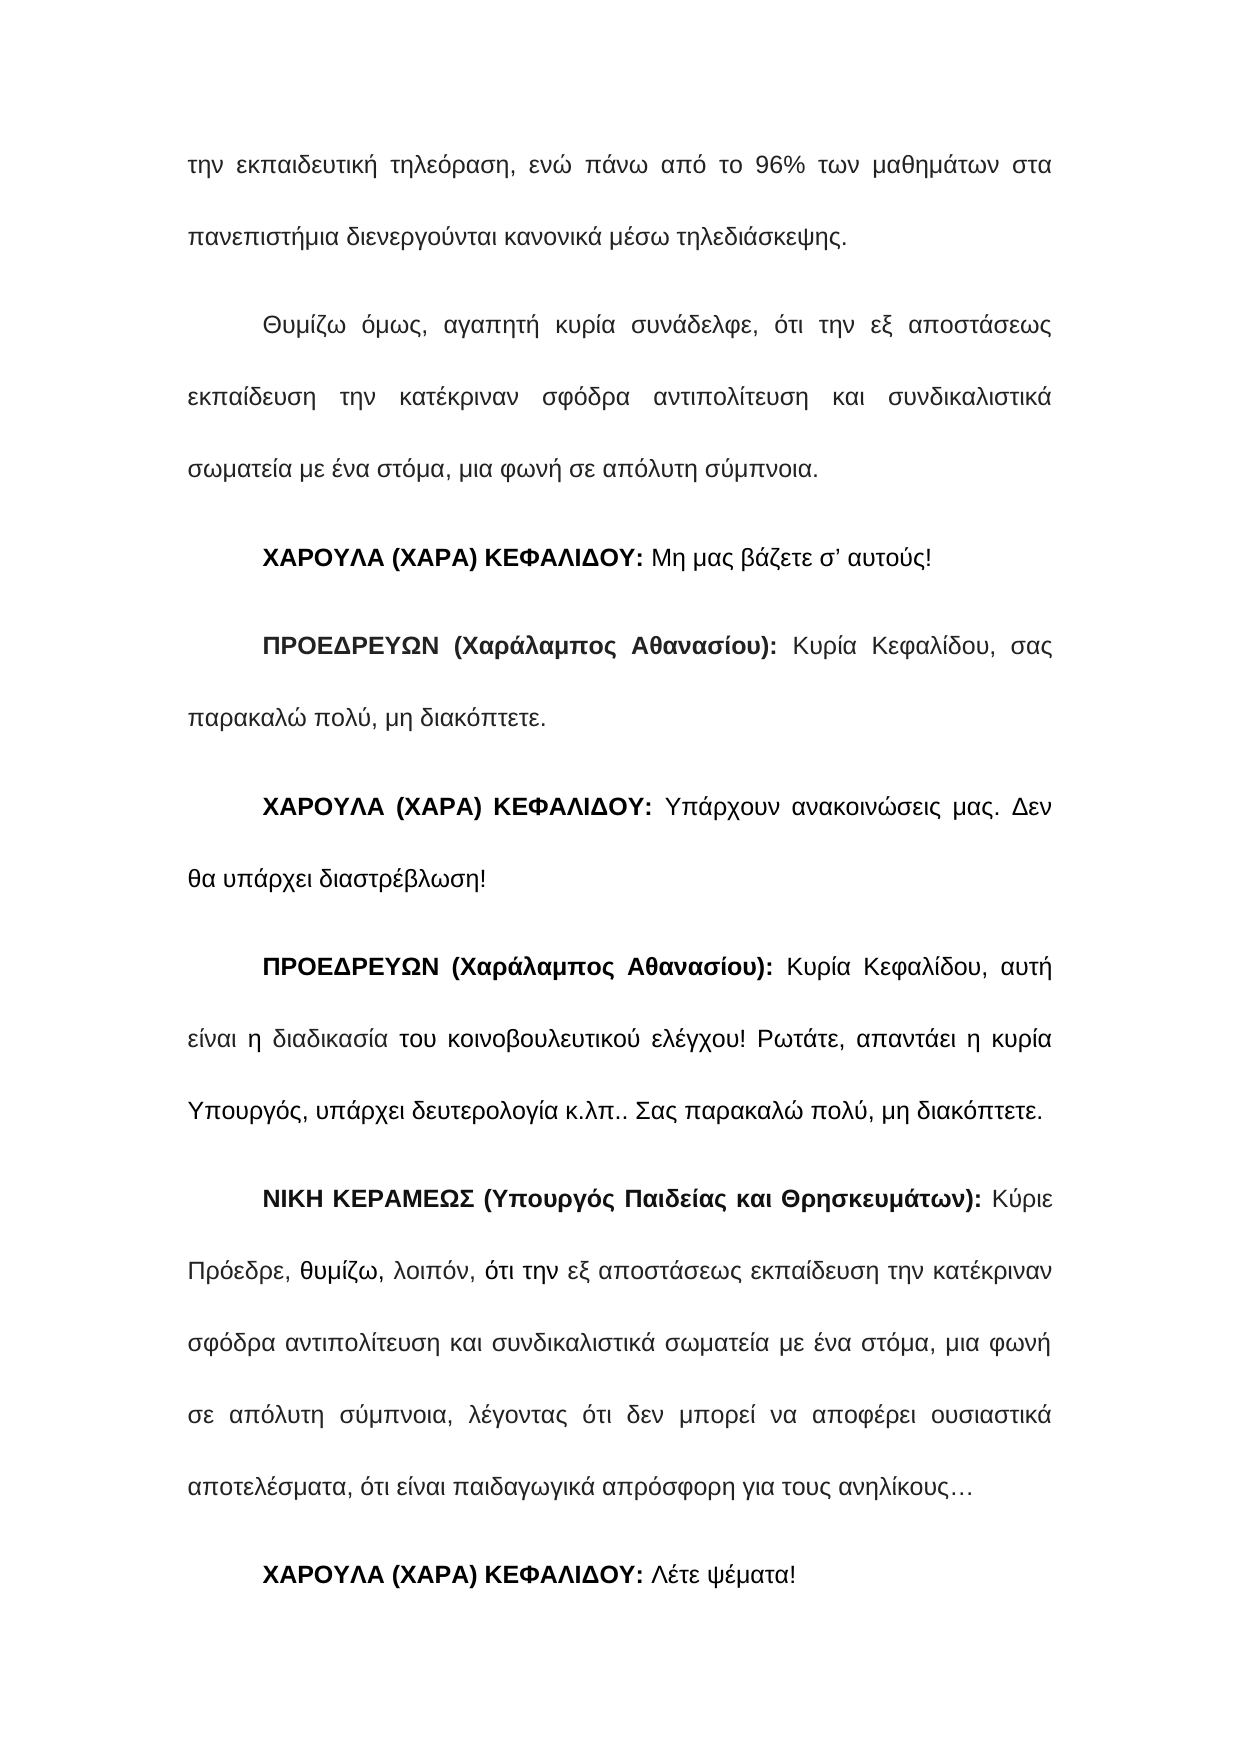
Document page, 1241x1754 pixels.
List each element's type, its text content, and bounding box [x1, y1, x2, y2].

text ΠΡΟΕΔΡΕΥΩΝ (Χαράλαμπος Αθανασίου): Κυρία Κεφαλίδου, αυτή είναι η διαδικασία του κοινοβουλευτικού ελέγχου! Ρωτάτε, απαντάει η κυρία Υπουργός, υπάρχει δευτερολογία κ.λπ.. Σας παρακαλώ πολύ, μη διακόπτετε. [187, 952, 1053, 1124]
text ΠΡΟΕΔΡΕΥΩΝ (Χαράλαμπος Αθανασίου): Κυρία Κεφαλίδου, σας παρακαλώ πολύ, μη διακόπτετε. [187, 631, 1053, 732]
text ΧΑΡΟΥΛΑ (ΧΑΡΑ) ΚΕΦΑΛΙΔΟΥ: Λέτε ψέματα! [187, 1560, 1053, 1589]
text Θυμίζω όμως, αγαπητή κυρία συνάδελφε, ότι την εξ αποστάσεως εκπαίδευση την κατέκριναν σφόδρα αντιπολίτευση και συνδικαλιστικά σωματεία με ένα στόμα, μια φωνή σε απόλυτη σύμπνοια. [187, 310, 1053, 483]
text ΧΑΡΟΥΛΑ (ΧΑΡΑ) ΚΕΦΑΛΙΔΟΥ: Μη μας βάζετε σ’ αυτούς! [187, 543, 1053, 571]
text ΧΑΡΟΥΛΑ (ΧΑΡΑ) ΚΕΦΑΛΙΔΟΥ: Υπάρχουν ανακοινώσεις μας. Δεν θα υπάρχει διαστρέβλωση! [187, 792, 1053, 892]
text ΝΙΚΗ ΚΕΡΑΜΕΩΣ (Υπουργός Παιδείας και Θρησκευμάτων): Κύριε Πρόεδρε, θυμίζω, λοιπόν, ότι την εξ αποστάσεως εκπαίδευση την κατέκριναν σφόδρα αντιπολίτευση και συνδικαλιστικά σωματεία με ένα στόμα, μια φωνή σε απόλυτη σύμπνοια, λέγοντας ότι δεν μπορεί να αποφέρει ουσιαστικά αποτελέσματα, ότι είναι παιδαγωγικά απρόσφορη για τους ανηλίκους… [187, 1184, 1053, 1501]
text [187, 162, 1053, 251]
